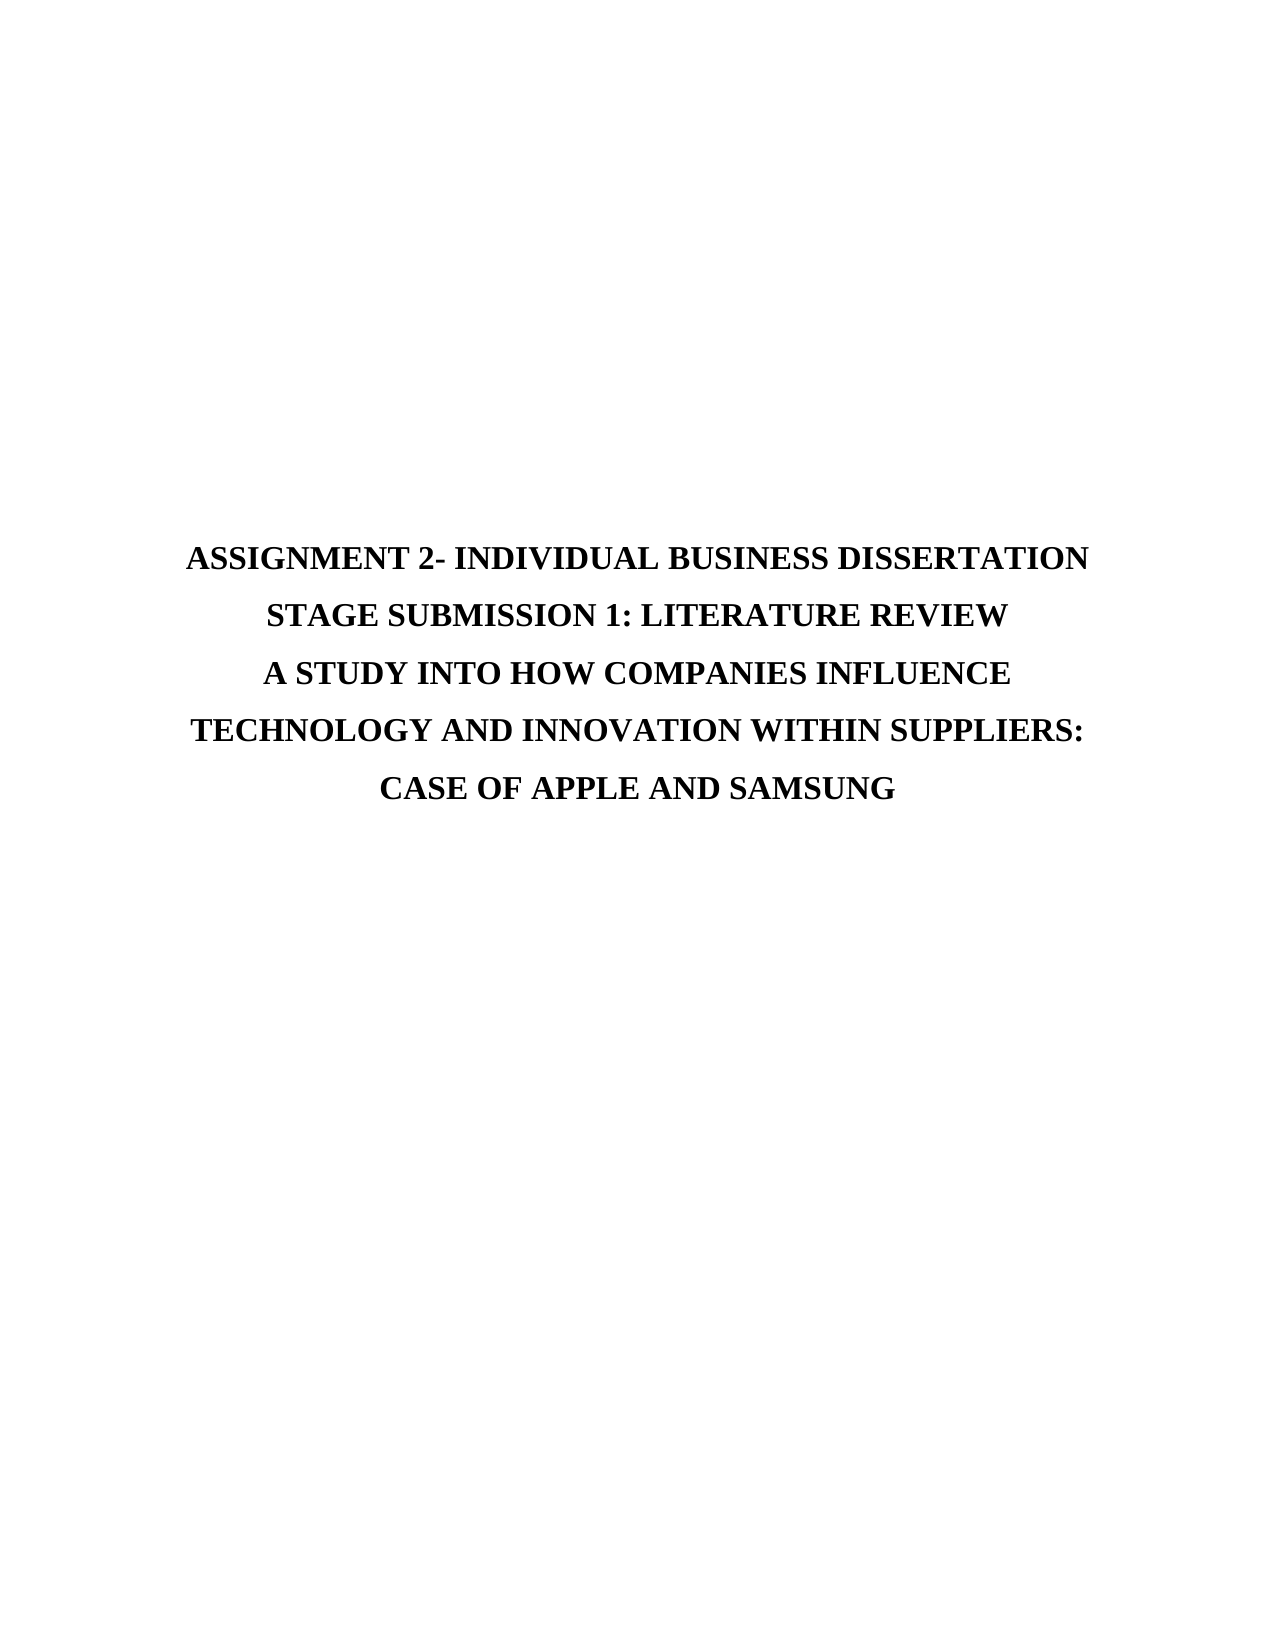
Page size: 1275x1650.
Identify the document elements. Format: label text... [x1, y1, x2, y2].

text ASSIGNMENT 2- INDIVIDUAL BUSINESS DISSERTATION [150, 538, 1125, 576]
text A STUDY INTO HOW COMPANIES INFLUENCE TECHNOLOGY AND INNOVATION WITHIN SUPPLIERS: CASE OF APPLE AND SAMSUNG [150, 653, 1125, 806]
text STAGE SUBMISSION 1: LITERATURE REVIEW [150, 596, 1125, 634]
